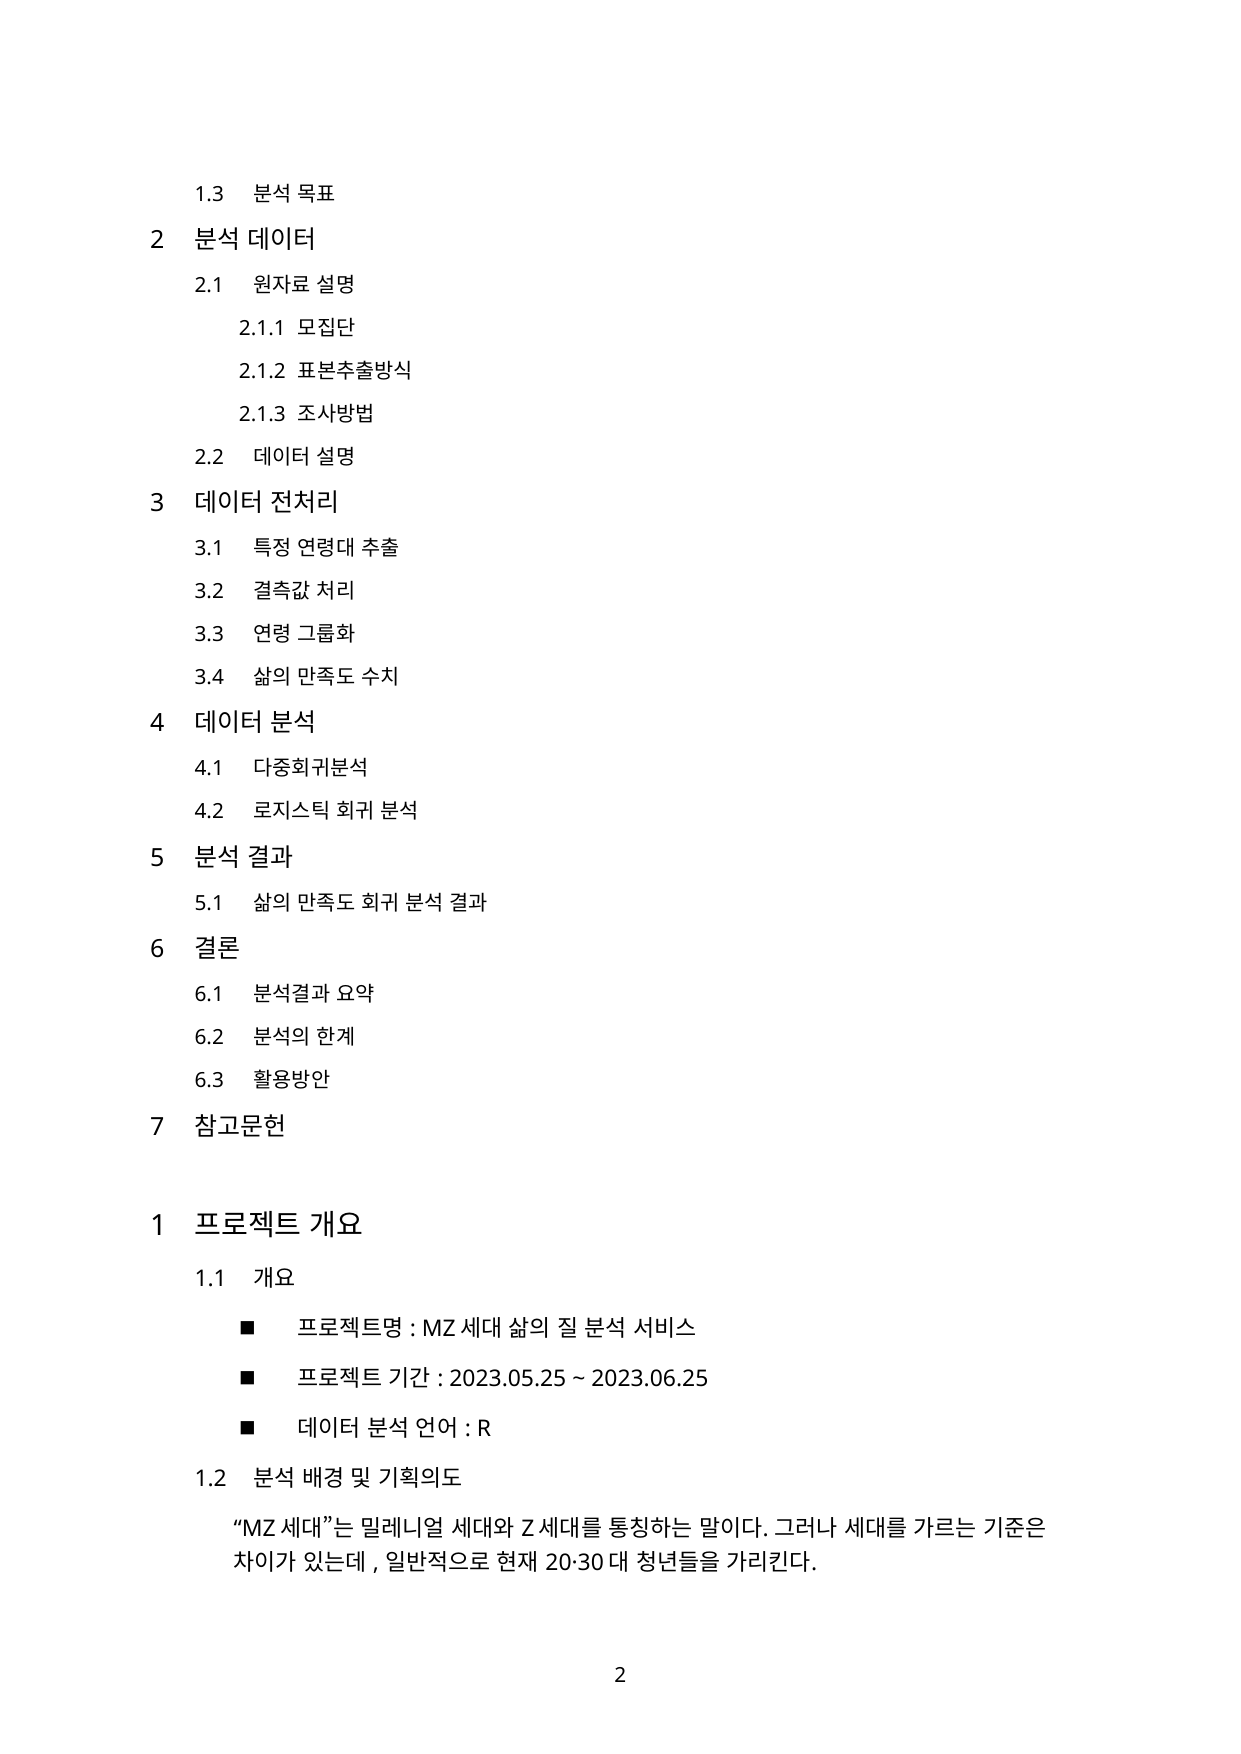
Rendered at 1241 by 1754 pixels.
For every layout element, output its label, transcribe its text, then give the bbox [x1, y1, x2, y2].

list 개요 [194, 1260, 1090, 1294]
list 로지스틱 회귀 분석 [194, 794, 1090, 825]
list 삶의 만족도 회귀 분석 결과 [194, 886, 1090, 916]
list 데이터 전처리 [150, 483, 1090, 519]
list 분석의 한계 [194, 1020, 1090, 1051]
list 연령 그룹화 [194, 617, 1090, 647]
list 분석 결과 [150, 837, 1090, 873]
list 특정 연령대 추출 [194, 532, 1090, 562]
list 활용방안 [194, 1063, 1090, 1093]
list 분석결과 요약 [194, 977, 1090, 1008]
list 조사방법 [239, 397, 1090, 427]
list 모집단 [239, 312, 1090, 342]
list 다중회귀분석 [194, 752, 1090, 782]
list 프로젝트 기간 : 2023.05.25 ~ 2023.06.25 [239, 1360, 1090, 1394]
list 프로젝트명 : MZ세대 삶의 질 분석 서비스 [239, 1310, 1090, 1344]
list 삶의 만족도 수치 [194, 660, 1090, 690]
list 결론 [150, 929, 1090, 965]
list 데이터 분석 [150, 703, 1090, 739]
list 데이터 설명 [194, 440, 1090, 470]
list 결측값 처리 [194, 574, 1090, 605]
list 프로젝트 개요 [150, 1201, 1090, 1244]
list 참고문헌 [150, 1106, 1090, 1142]
list 분석 데이터 [150, 220, 1090, 256]
list 표본추출방식 [239, 354, 1090, 385]
list 분석 배경 및 기획의도 [194, 1460, 1090, 1494]
list 데이터 분석 언어 : R [239, 1410, 1090, 1444]
list 분석 목표 [194, 177, 1090, 207]
list 원자료 설명 [194, 269, 1090, 299]
list “MZ세대”는 밀레니얼 세대와 Z세대를 통칭하는 말이다. 그러나 세대를 가르는 기준은 차이가 있는데 , 일반적으로 현재 20·30대 청년들을 가리킨다. [233, 1510, 1090, 1577]
